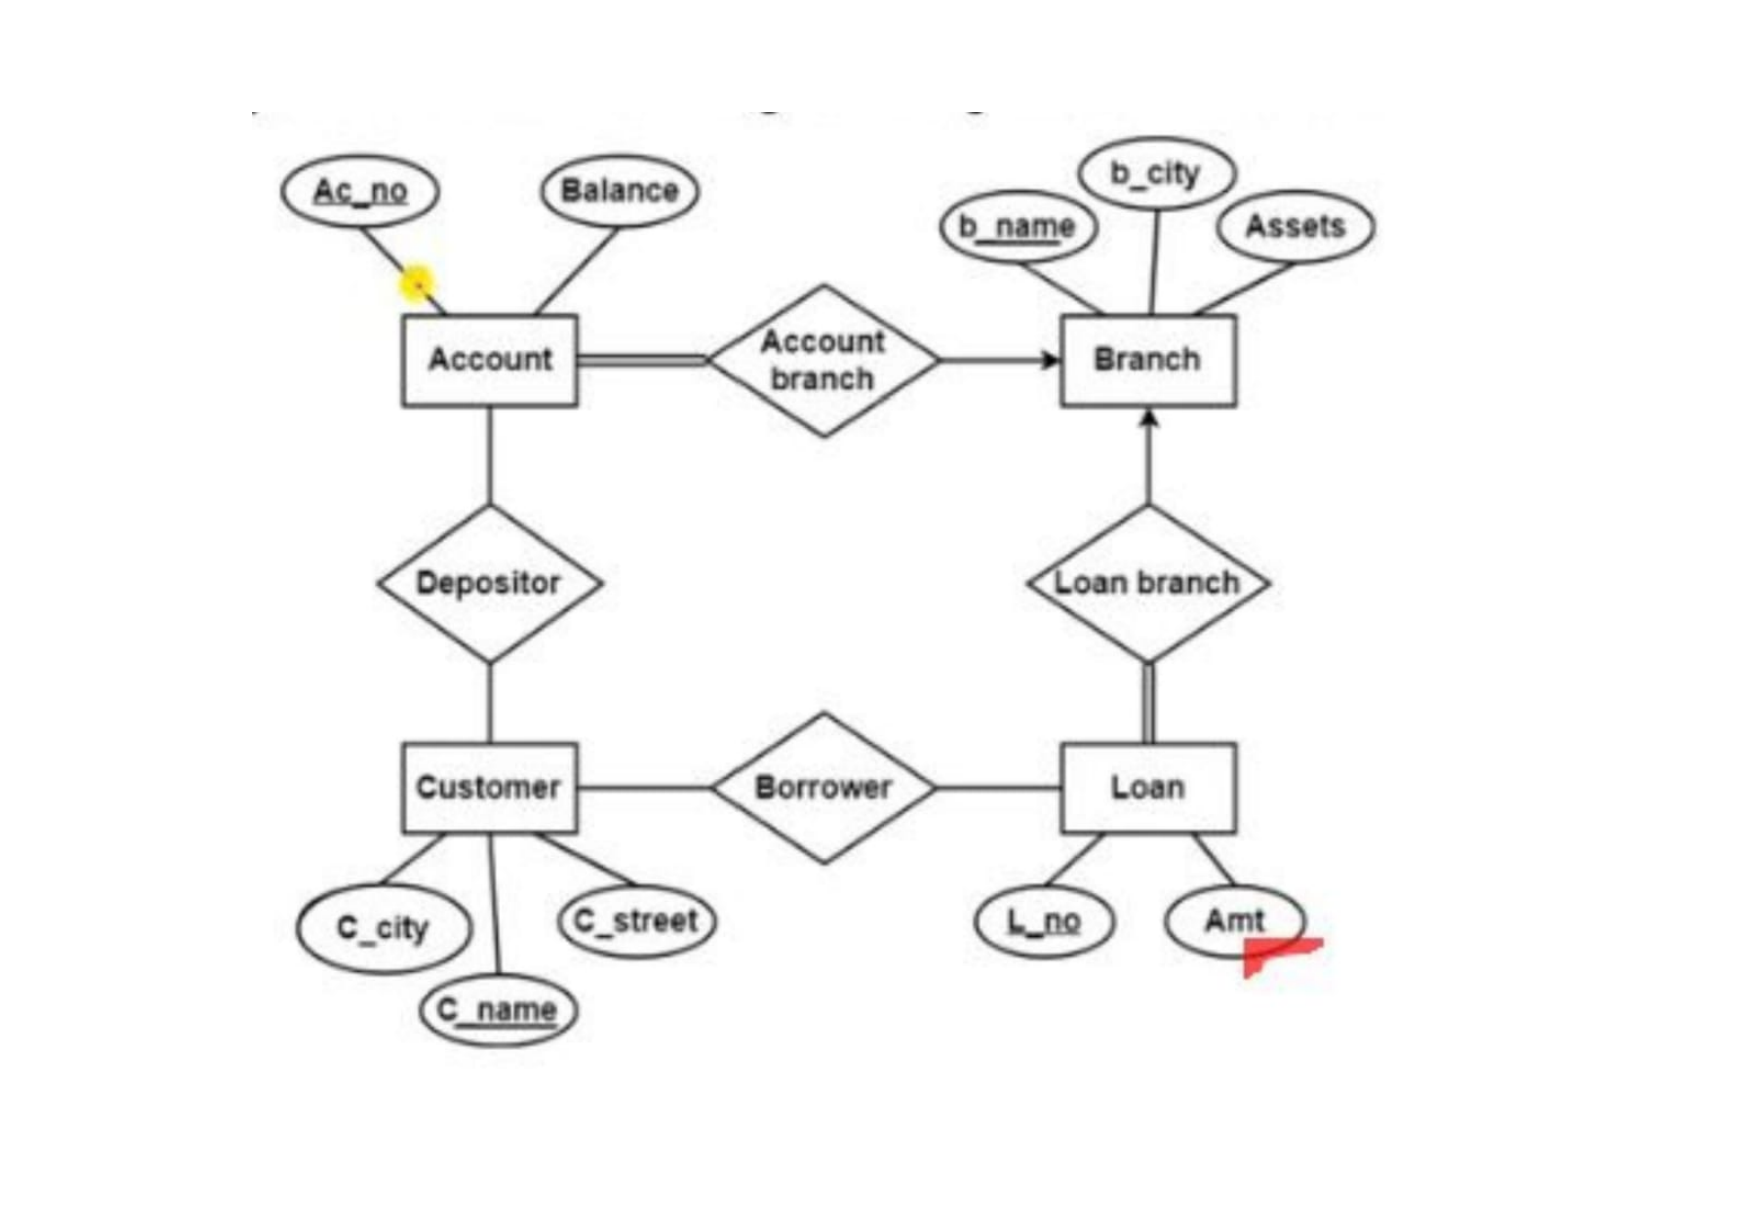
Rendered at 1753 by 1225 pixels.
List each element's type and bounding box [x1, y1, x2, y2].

picture [252, 112, 1437, 1196]
